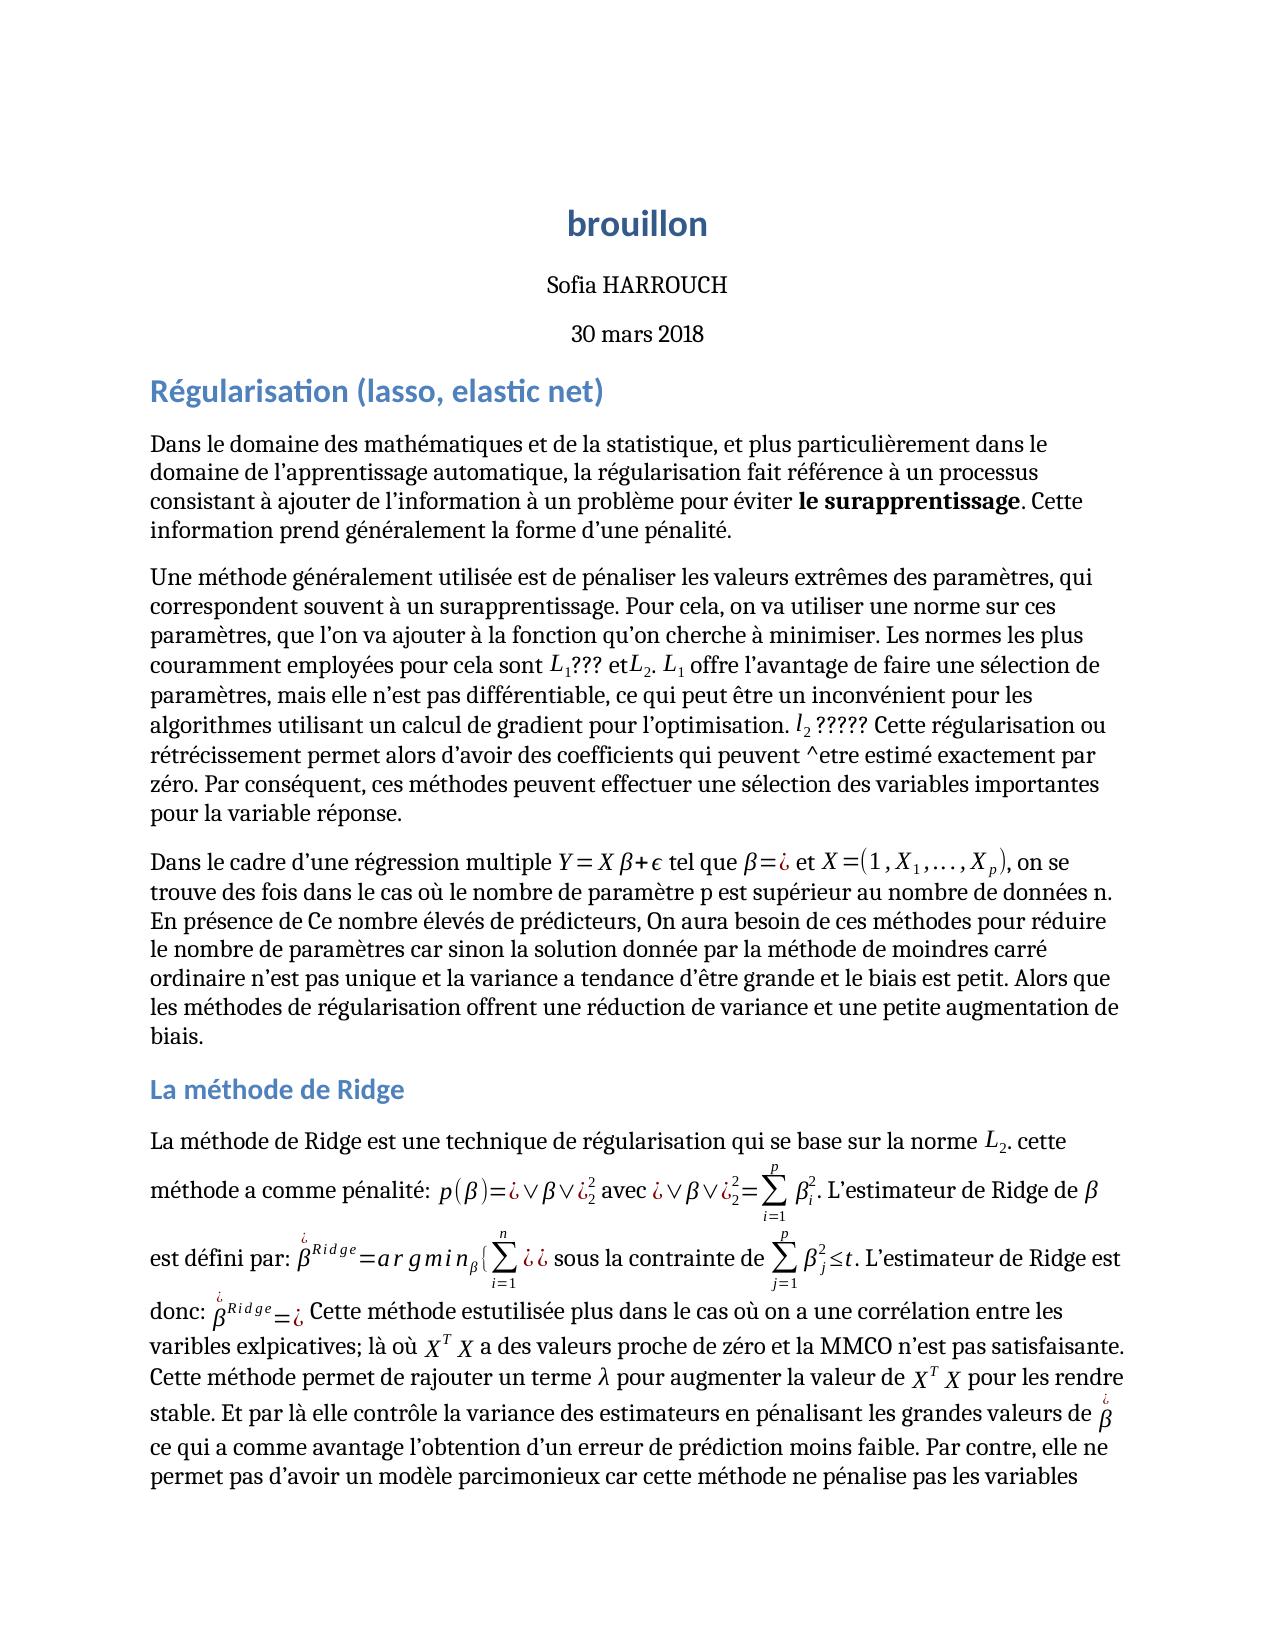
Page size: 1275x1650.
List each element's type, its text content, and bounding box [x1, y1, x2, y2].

subtitle Régularisation (lasso, elastic net) [150, 370, 1125, 411]
text Sofia HARROUCH [150, 271, 1125, 299]
text Dans le cadre d’une régression multiple tel que et , on se trouve des fois dans le cas où le nombre de paramètre p est supérieur au nombre de données n. En présence de Ce nombre élevés de prédicteurs, On aura besoin de ces méthodes pour réduire le nombre de paramètres car sinon la solution donnée par la méthode de moindres carré ordinaire n’est pas unique et la variance a tendance d’être grande et le biais est petit. Alors que les méthodes de régularisation offrent une réduction de variance et une petite augmentation de biais. [150, 846, 1125, 1050]
text Dans le domaine des mathématiques et de la statistique, et plus particulièrement dans le domaine de l’apprentissage automatique, la régularisation fait référence à un processus consistant à ajouter de l’information à un problème pour éviter le surapprentissage. Cette information prend généralement la forme d’une pénalité. [150, 429, 1125, 544]
text 30 mars 2018 [150, 320, 1125, 349]
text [150, 1126, 1125, 1490]
title brouillon [150, 200, 1125, 246]
text Une méthode généralement utilisée est de pénaliser les valeurs extrêmes des paramètres, qui correspondent souvent à un surapprentissage. Pour cela, on va utiliser une norme sur ces paramètres, que l’on va ajouter à la fonction qu’on cherche à minimiser. Les normes les plus couramment employées pour cela sont ??? et. offre l’avantage de faire une sélection de paramètres, mais elle n’est pas différentiable, ce qui peut être un inconvénient pour les algorithmes utilisant un calcul de gradient pour l’optimisation. ????? Cette régularisation ou rétrécissement permet alors d’avoir des coefficients qui peuvent ^etre estimé exactement par zéro. Par conséquent, ces méthodes peuvent effectuer une sélection des variables importantes pour la variable réponse. [150, 563, 1125, 827]
subtitle La méthode de Ridge [150, 1071, 1125, 1107]
